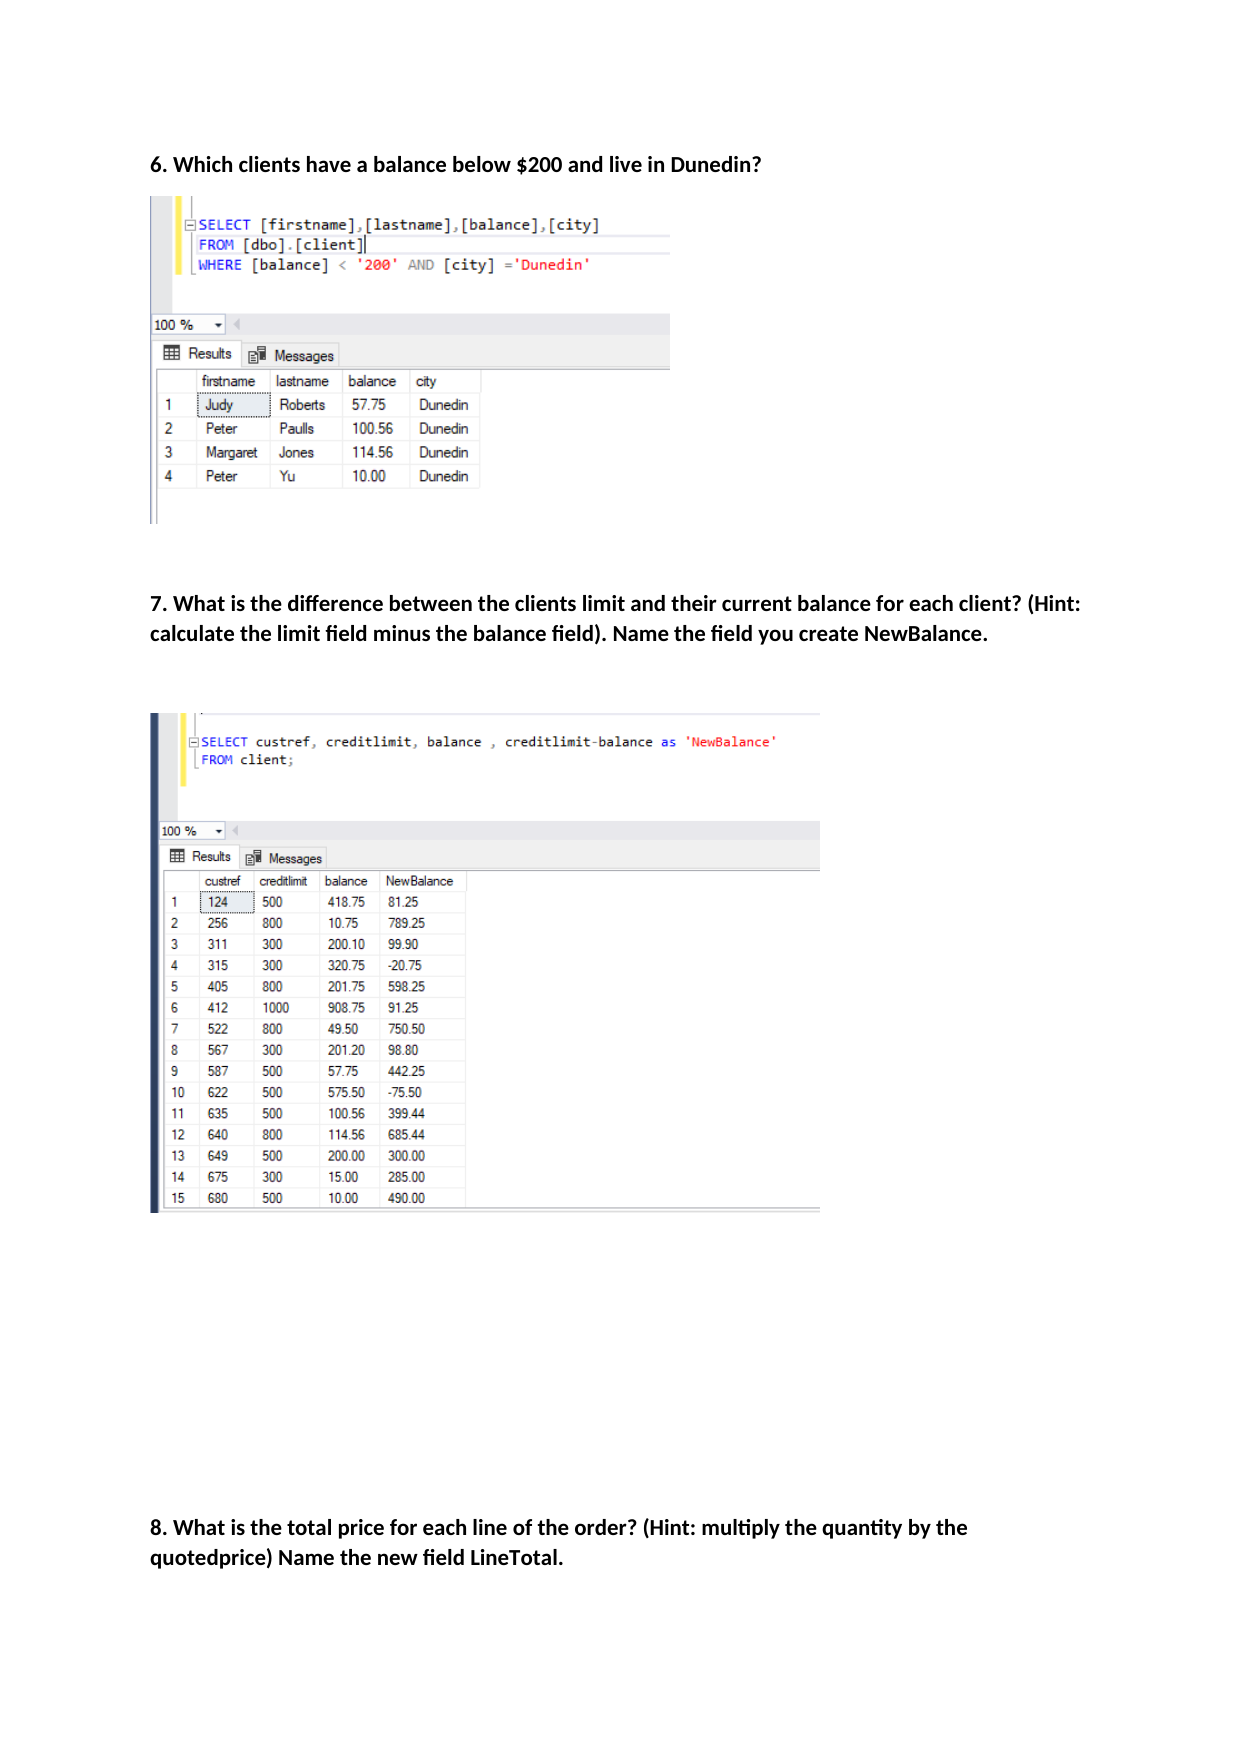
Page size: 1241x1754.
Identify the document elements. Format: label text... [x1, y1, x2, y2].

picture [150, 196, 670, 524]
text 7. What is the difference between the clients limit and their current balance for each client? (Hint: calculate the limit field minus the balance field). Name the field you create NewBalance. [150, 589, 1090, 647]
text 8. What is the total price for each line of the order? (Hint: multiply the quantity by the quotedprice) Name the new field LineTotal. [150, 1513, 1090, 1571]
picture [150, 713, 820, 1213]
text 6. Which clients have a balance below $200 and live in Dunedin? [150, 150, 1090, 178]
